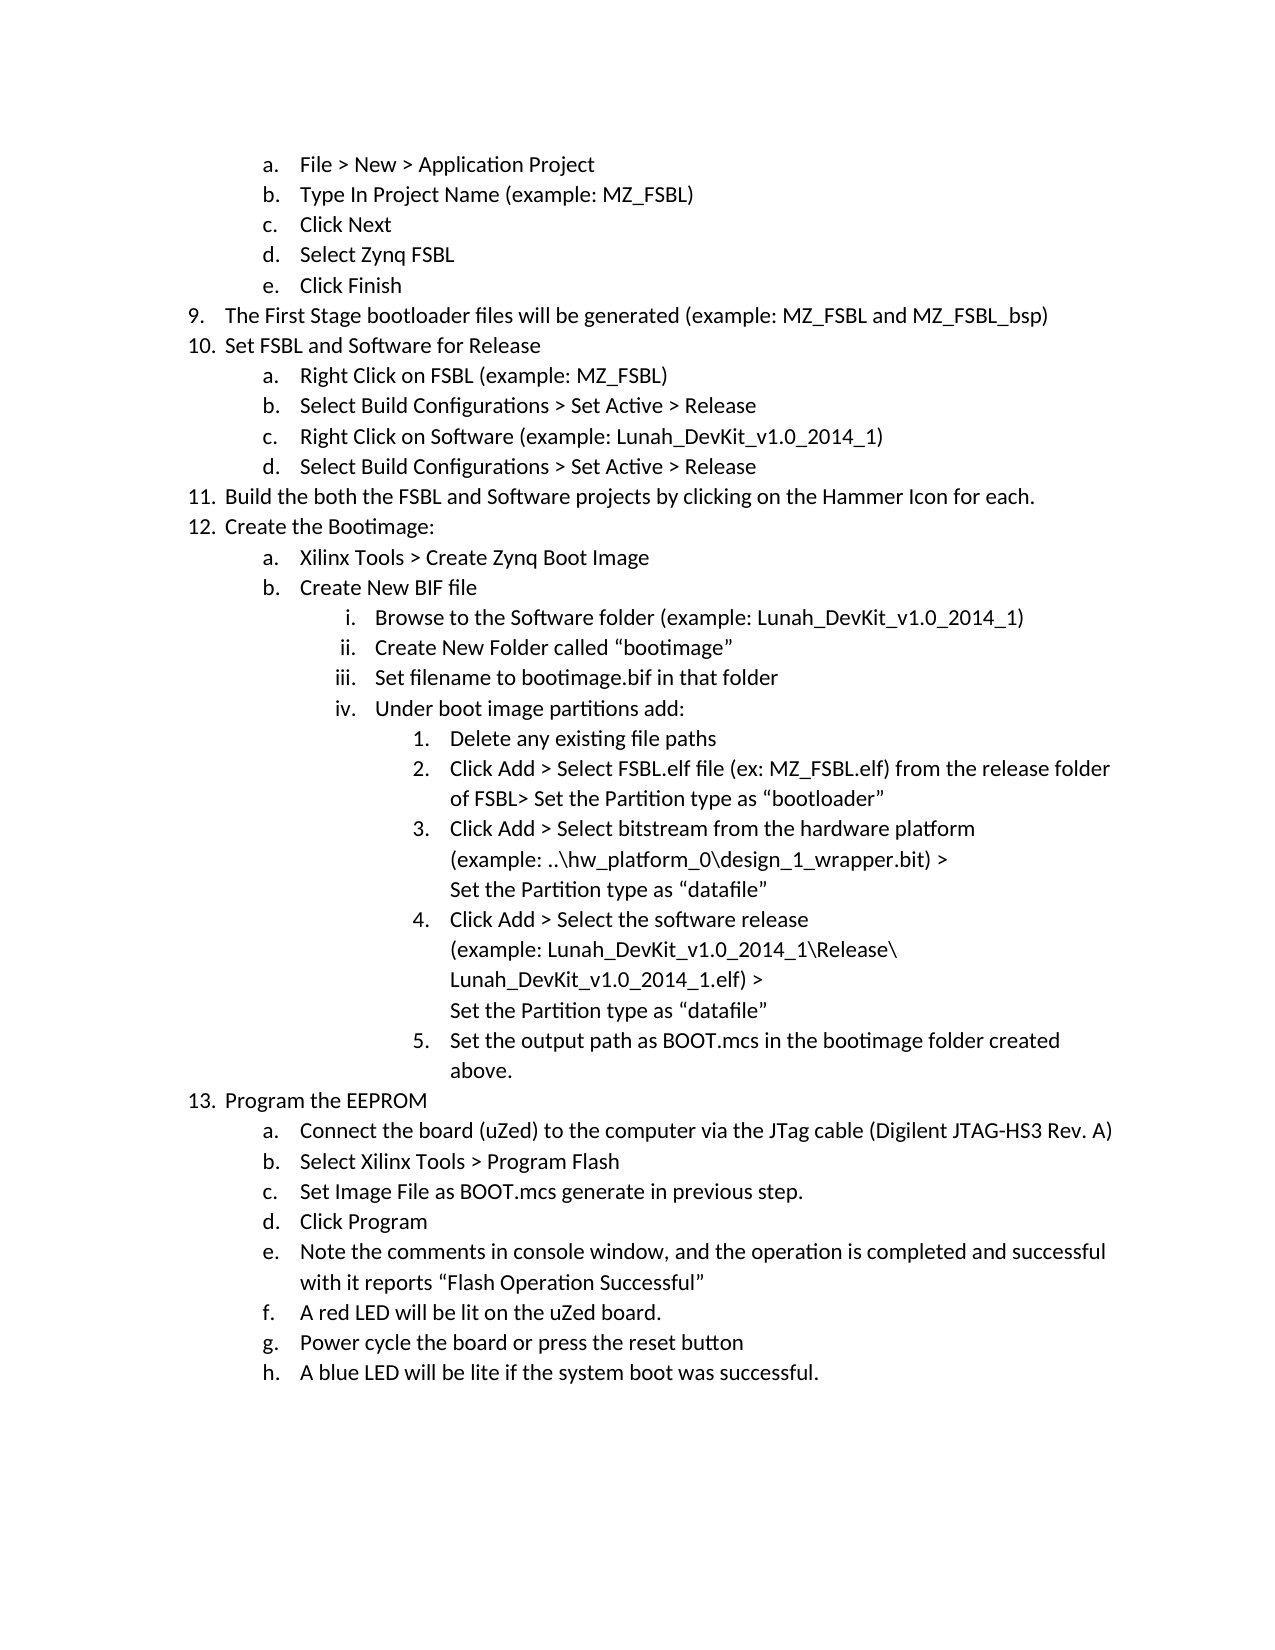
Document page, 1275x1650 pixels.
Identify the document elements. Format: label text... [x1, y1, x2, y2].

list Click Finish [262, 271, 1125, 299]
list Set the output path as BOOT.mcs in the bootimage folder created above. [412, 1026, 1125, 1084]
list Connect the board (uZed) to the computer via the JTag cable (Digilent JTAG-HS3 Rev. A) [262, 1117, 1125, 1145]
list Click Program [262, 1207, 1125, 1235]
list Create New BIF file [262, 573, 1125, 601]
list File > New > Application Project [262, 150, 1125, 178]
list Select Build Configurations > Set Active > Release [262, 392, 1125, 420]
list Xilinx Tools > Create Zynq Boot Image [262, 543, 1125, 571]
list Create New Folder called “bootimage” [356, 633, 1125, 661]
list A blue LED will be lite if the system boot was successful. [262, 1358, 1125, 1386]
list The First Stage bootloader files will be generated (example: MZ_FSBL and MZ_FSBL_bsp) [187, 301, 1125, 329]
list Select Build Configurations > Set Active > Release [262, 452, 1125, 480]
list Browse to the Software folder (example: Lunah_DevKit_v1.0_2014_1) [356, 603, 1125, 631]
list Select Xilinx Tools > Program Flash [262, 1147, 1125, 1175]
list Power cycle the board or press the reset button [262, 1328, 1125, 1356]
list Build the both the FSBL and Software projects by clicking on the Hammer Icon for each. [187, 482, 1125, 510]
list Right Click on Software (example: Lunah_DevKit_v1.0_2014_1) [262, 422, 1125, 450]
list Right Click on FSBL (example: MZ_FSBL) [262, 361, 1125, 389]
list Select Zynq FSBL [262, 241, 1125, 269]
list Click Add > Select FSBL.elf file (ex: MZ_FSBL.elf) from the release folder of FSBL> Set the Partition type as “bootloader” [412, 754, 1125, 812]
list Program the EEPROM [187, 1086, 1125, 1114]
list Set filename to bootimage.bif in that folder [356, 663, 1125, 692]
list Note the comments in console window, and the operation is completed and successful with it reports “Flash Operation Successful” [262, 1237, 1125, 1296]
list Click Add > Select bitstream from the hardware platform (example: ..\hw_platform_0\design_1_wrapper.bit) > Set the Partition type as “datafile” [412, 814, 1125, 903]
list Set FSBL and Software for Release [187, 331, 1125, 359]
list A red LED will be lit on the uZed board. [262, 1298, 1125, 1326]
list Type In Project Name (example: MZ_FSBL) [262, 180, 1125, 208]
list Create the Bootimage: [187, 512, 1125, 541]
list Delete any existing file paths [412, 724, 1125, 752]
list Click Next [262, 210, 1125, 238]
list Click Add > Select the software release (example: Lunah_DevKit_v1.0_2014_1\Release\ Lunah_DevKit_v1.0_2014_1.elf) > Set the Partition type as “datafile” [412, 905, 1125, 1024]
list Set Image File as BOOT.mcs generate in previous step. [262, 1177, 1125, 1205]
list Under boot image partitions add: [356, 694, 1125, 722]
